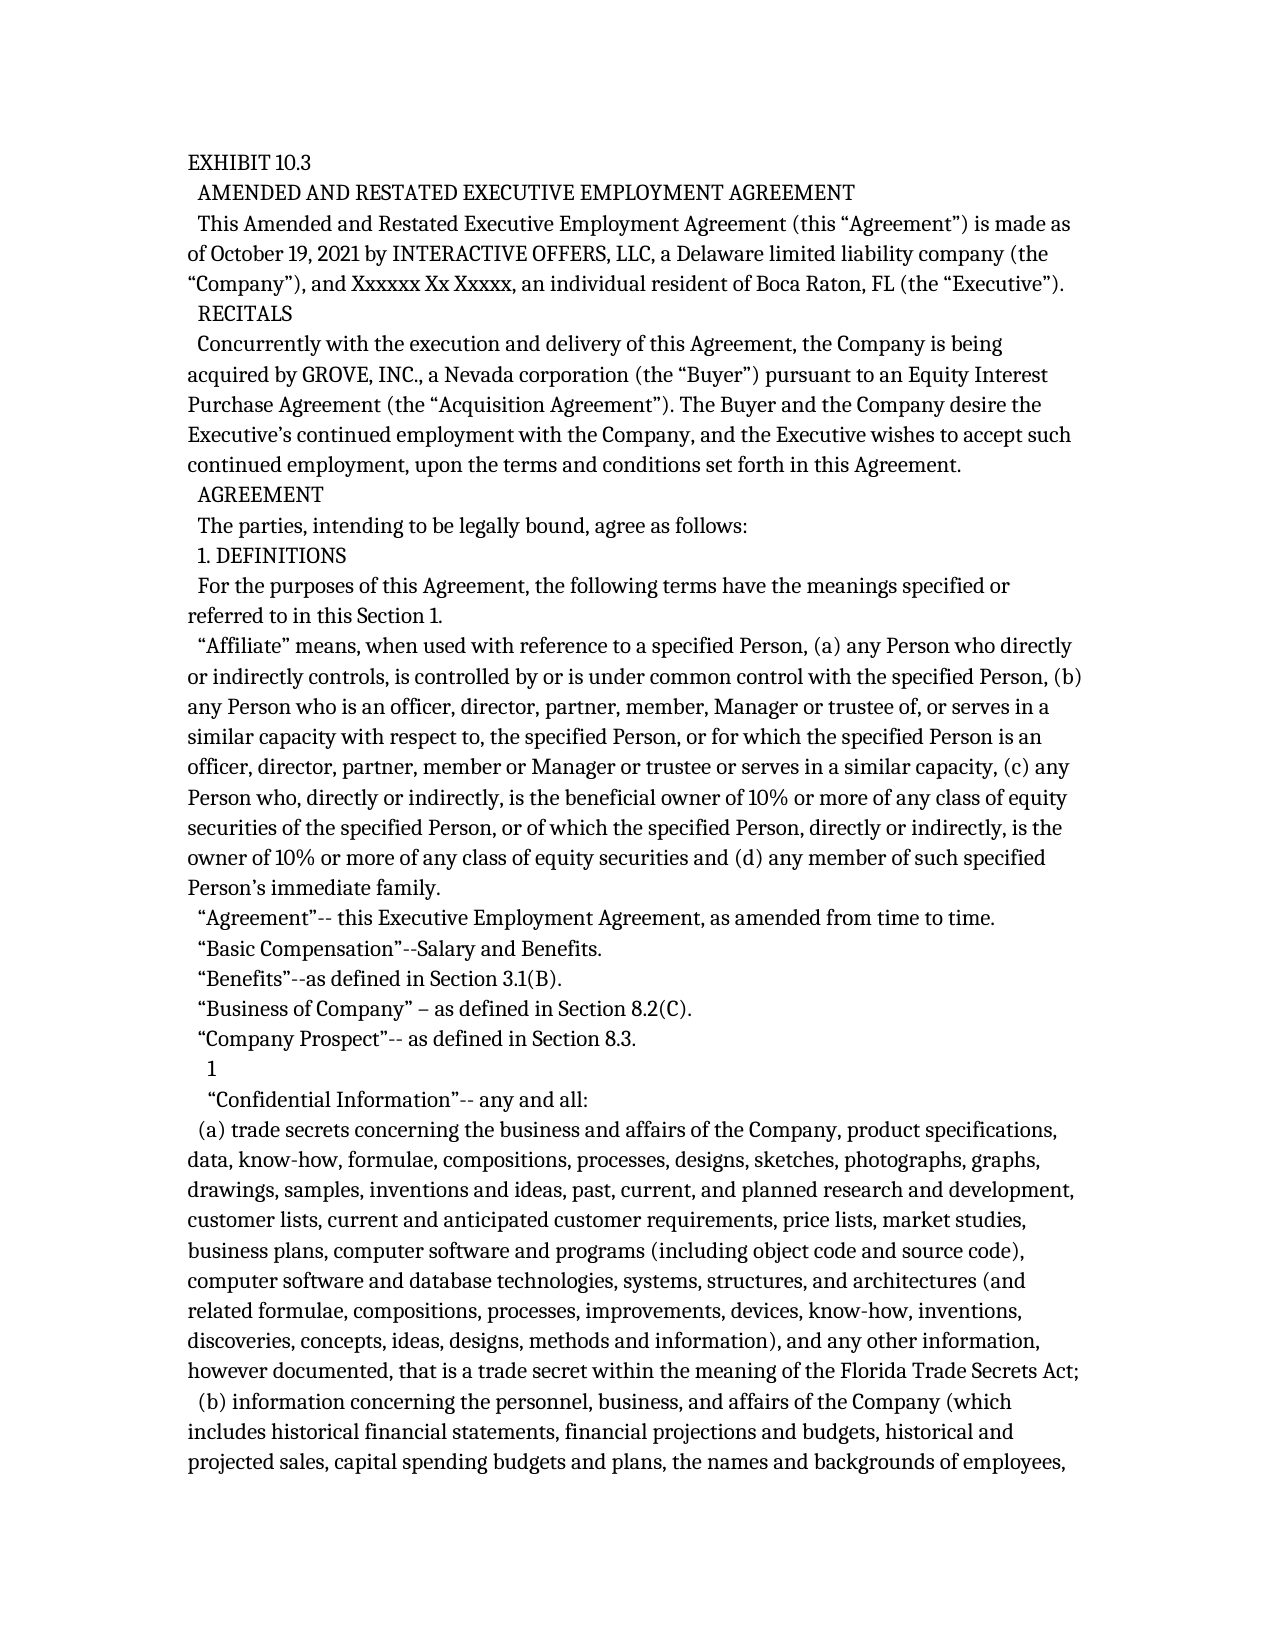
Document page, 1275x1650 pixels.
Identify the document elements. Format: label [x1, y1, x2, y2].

text [187, 150, 1087, 1475]
